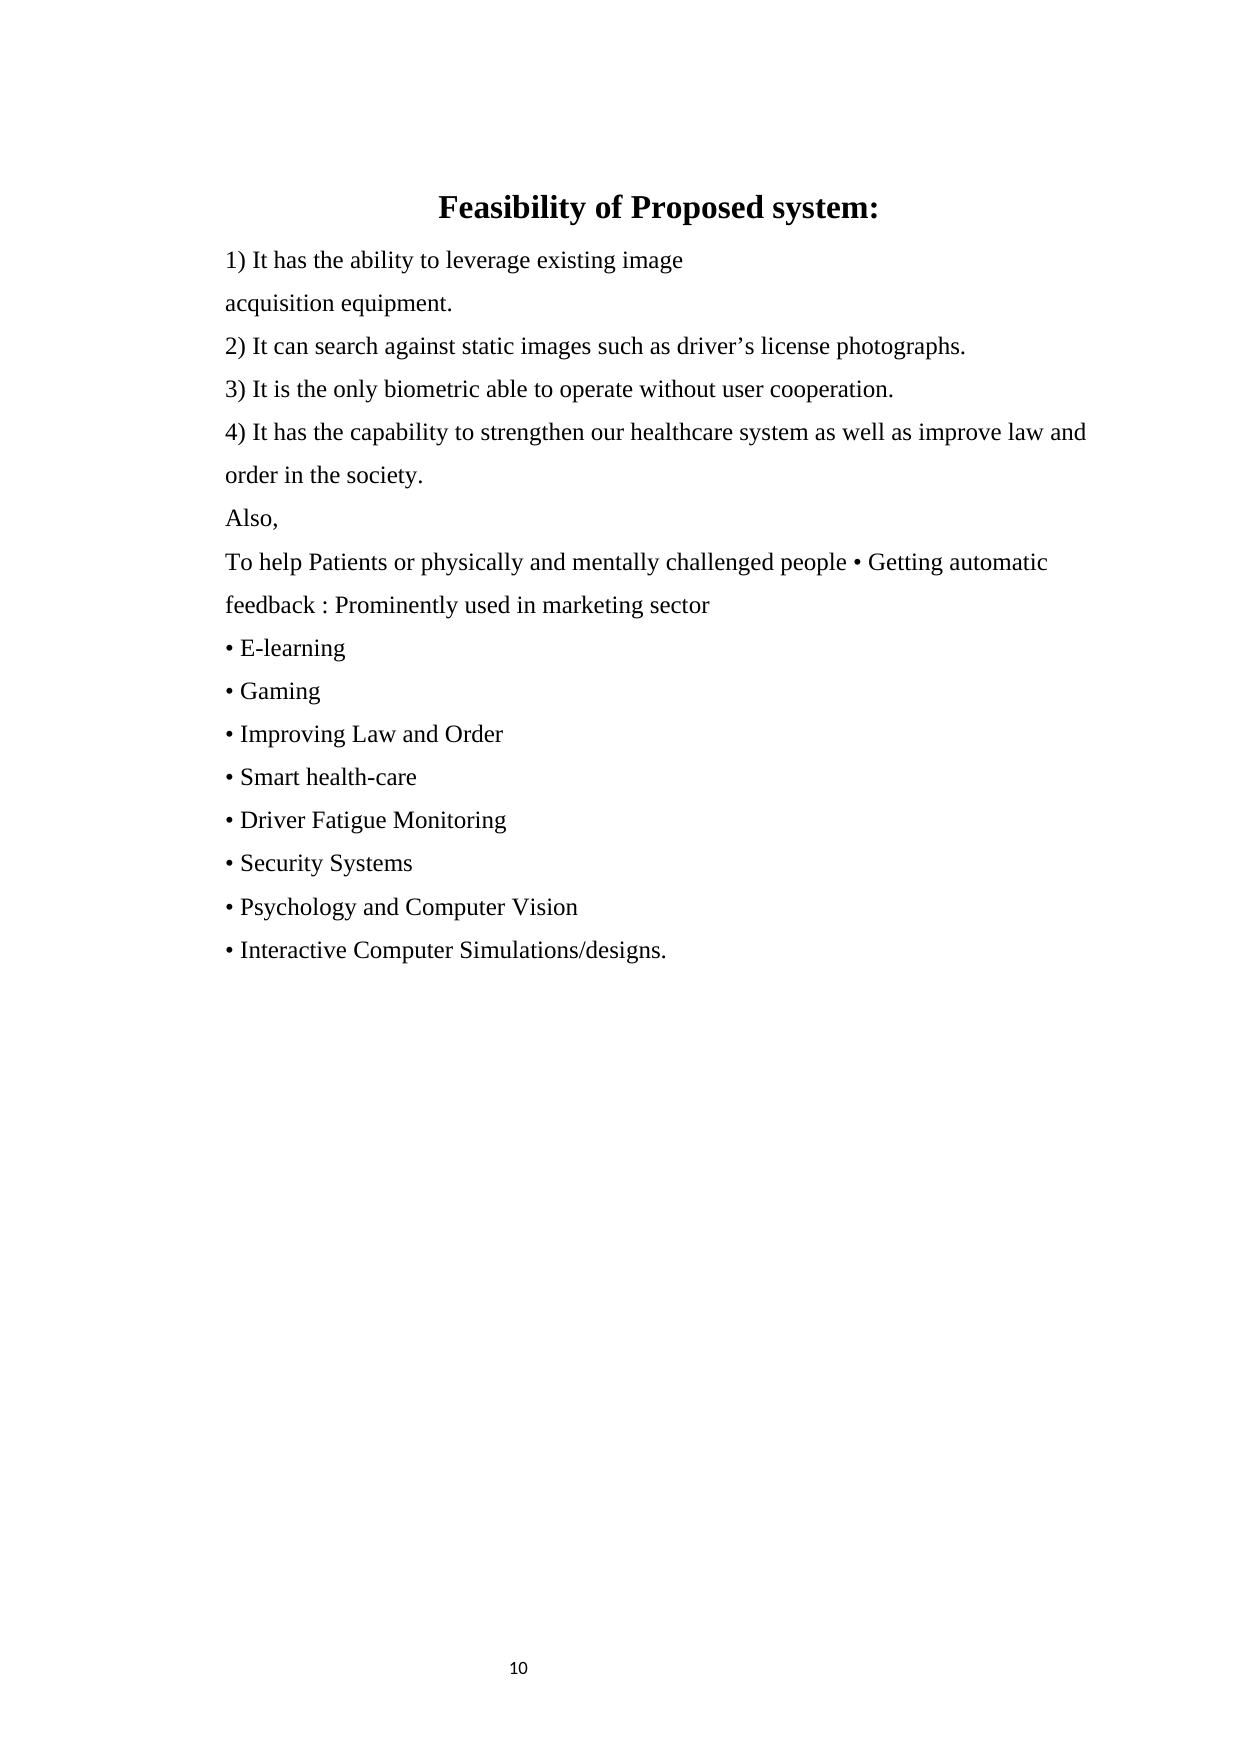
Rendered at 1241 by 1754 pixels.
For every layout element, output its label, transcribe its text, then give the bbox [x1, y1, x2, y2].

text • Psychology and Computer Vision [225, 892, 1093, 920]
text • Improving Law and Order [225, 719, 1093, 748]
text • Gaming [225, 676, 1093, 705]
text Also, [225, 503, 1093, 532]
text To help Patients or physically and mentally challenged people • Getting automatic [225, 547, 1093, 575]
text acquisition equipment. [225, 288, 1093, 317]
text order in the society. [225, 460, 1093, 489]
text 3) It is the only biometric able to operate without user cooperation. [225, 374, 1093, 403]
text • Interactive Computer Simulations/designs. [225, 935, 1093, 963]
text 2) It can search against static images such as driver’s license photographs. [225, 331, 1093, 360]
text 1) It has the ability to leverage existing image [225, 245, 1093, 273]
text • Smart health-care [225, 762, 1093, 791]
text 4) It has the capability to strengthen our healthcare system as well as improve law and [225, 417, 1093, 446]
text • Security Systems [225, 848, 1093, 877]
text feedback : Prominently used in marketing sector [225, 590, 1093, 618]
text • Driver Fatigue Monitoring [225, 805, 1093, 834]
text • E-learning [225, 633, 1093, 662]
text Feasibility of Proposed system: [225, 187, 1093, 226]
